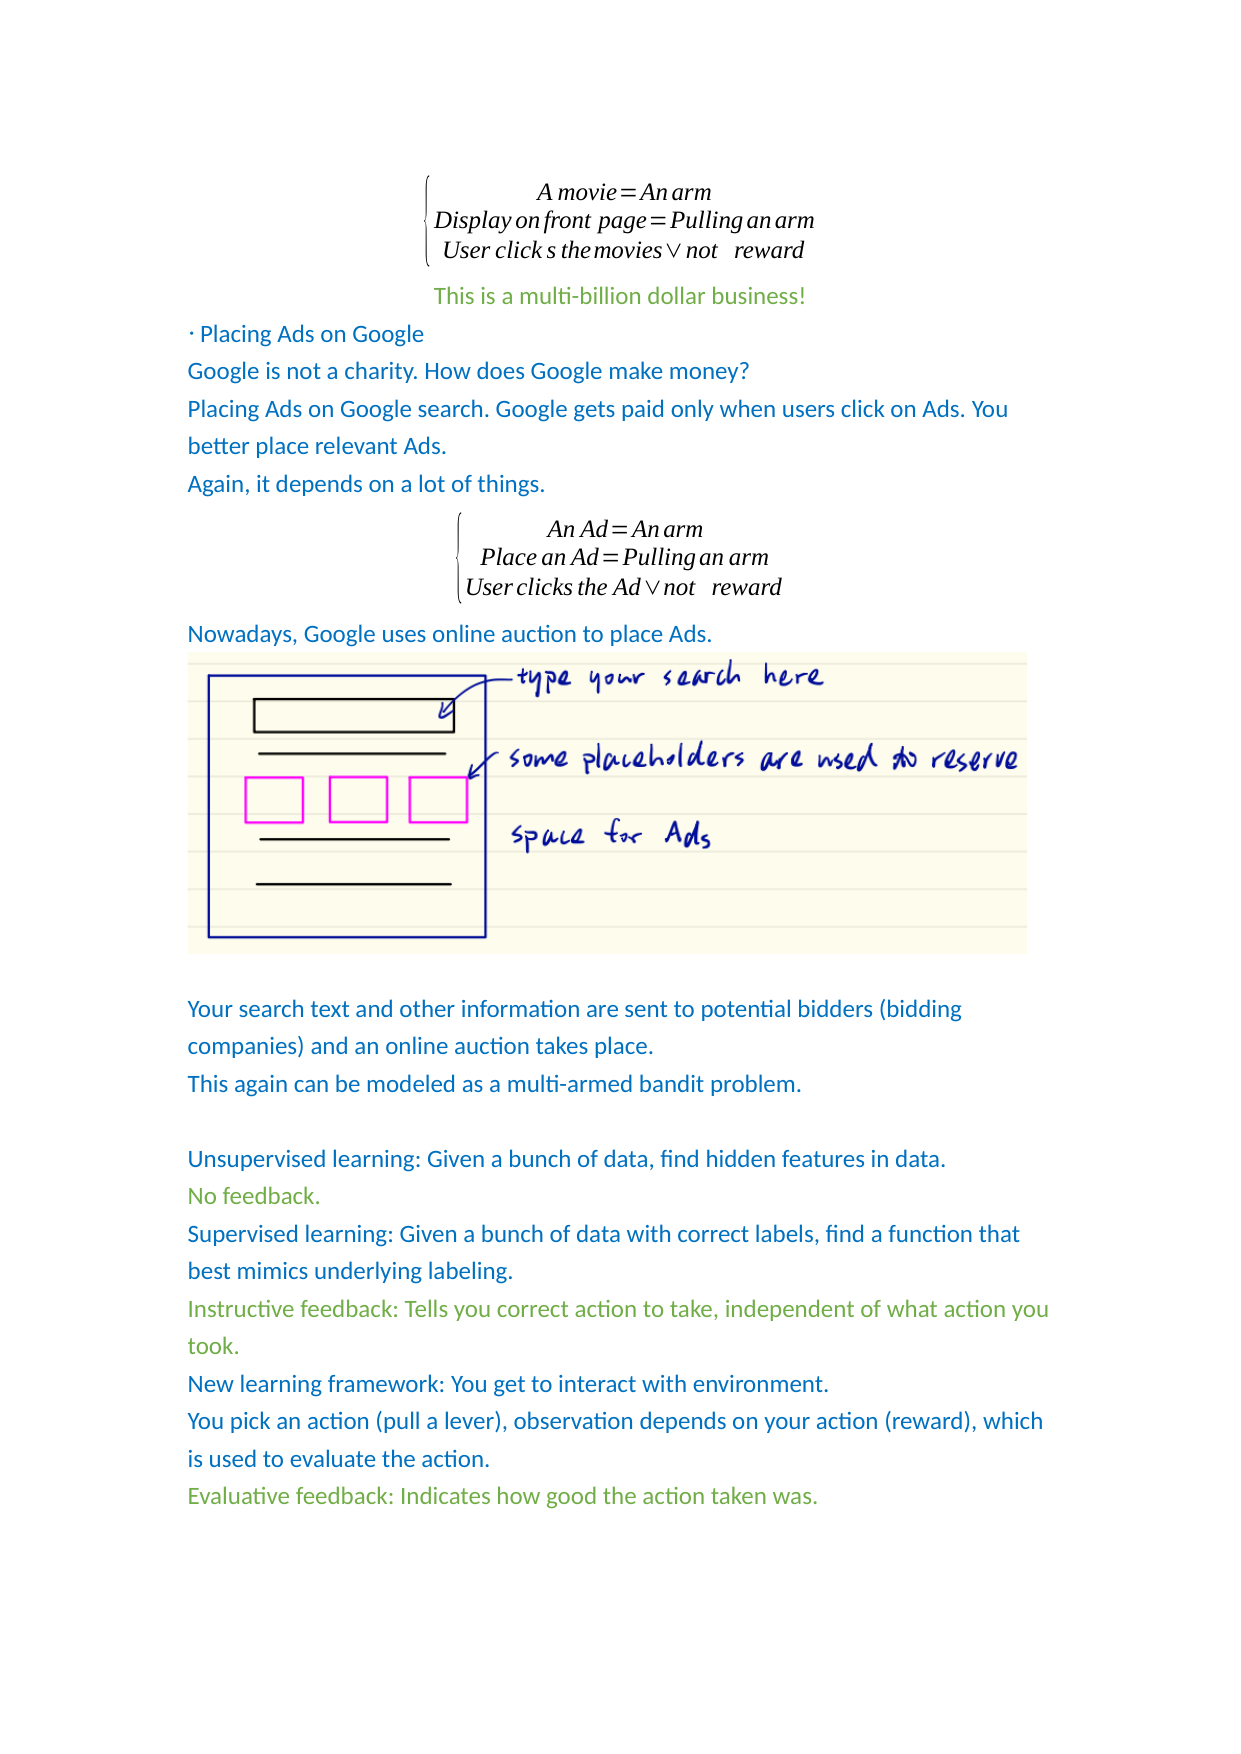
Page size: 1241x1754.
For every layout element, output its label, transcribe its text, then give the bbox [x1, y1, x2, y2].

text No feedback. [187, 1177, 1053, 1214]
text Unsupervised learning: Given a bunch of data, find hidden features in data. [187, 1139, 1053, 1177]
text This again can be modeled as a multi-armed bandit problem. [187, 1064, 1053, 1102]
text This is a multi-billion dollar business! [187, 277, 1053, 314]
picture [187, 652, 1028, 954]
text Evaluative feedback: Indicates how good the action taken was. [187, 1477, 1053, 1514]
text Placing Ads on Google [187, 314, 1053, 352]
text Supervised learning: Given a bunch of data with correct labels, find a function that best mimics underlying labeling. [187, 1214, 1053, 1289]
text Instructive feedback: Tells you correct action to take, independent of what action you took. [187, 1289, 1053, 1364]
text New learning framework: You get to interact with environment. [187, 1364, 1053, 1402]
text Nowadays, Google uses online auction to place Ads. [187, 614, 1053, 652]
text Placing Ads on Google search. Google gets paid only when users click on Ads. You better place relevant Ads. [187, 389, 1053, 464]
text Again, it depends on a lot of things. [187, 464, 1053, 502]
text You pick an action (pull a lever), observation depends on your action (reward), which is used to evaluate the action. [187, 1402, 1053, 1477]
text Your search text and other information are sent to potential bidders (bidding companies) and an online auction takes place. [187, 989, 1053, 1064]
text Google is not a charity. How does Google make money? [187, 352, 1053, 389]
